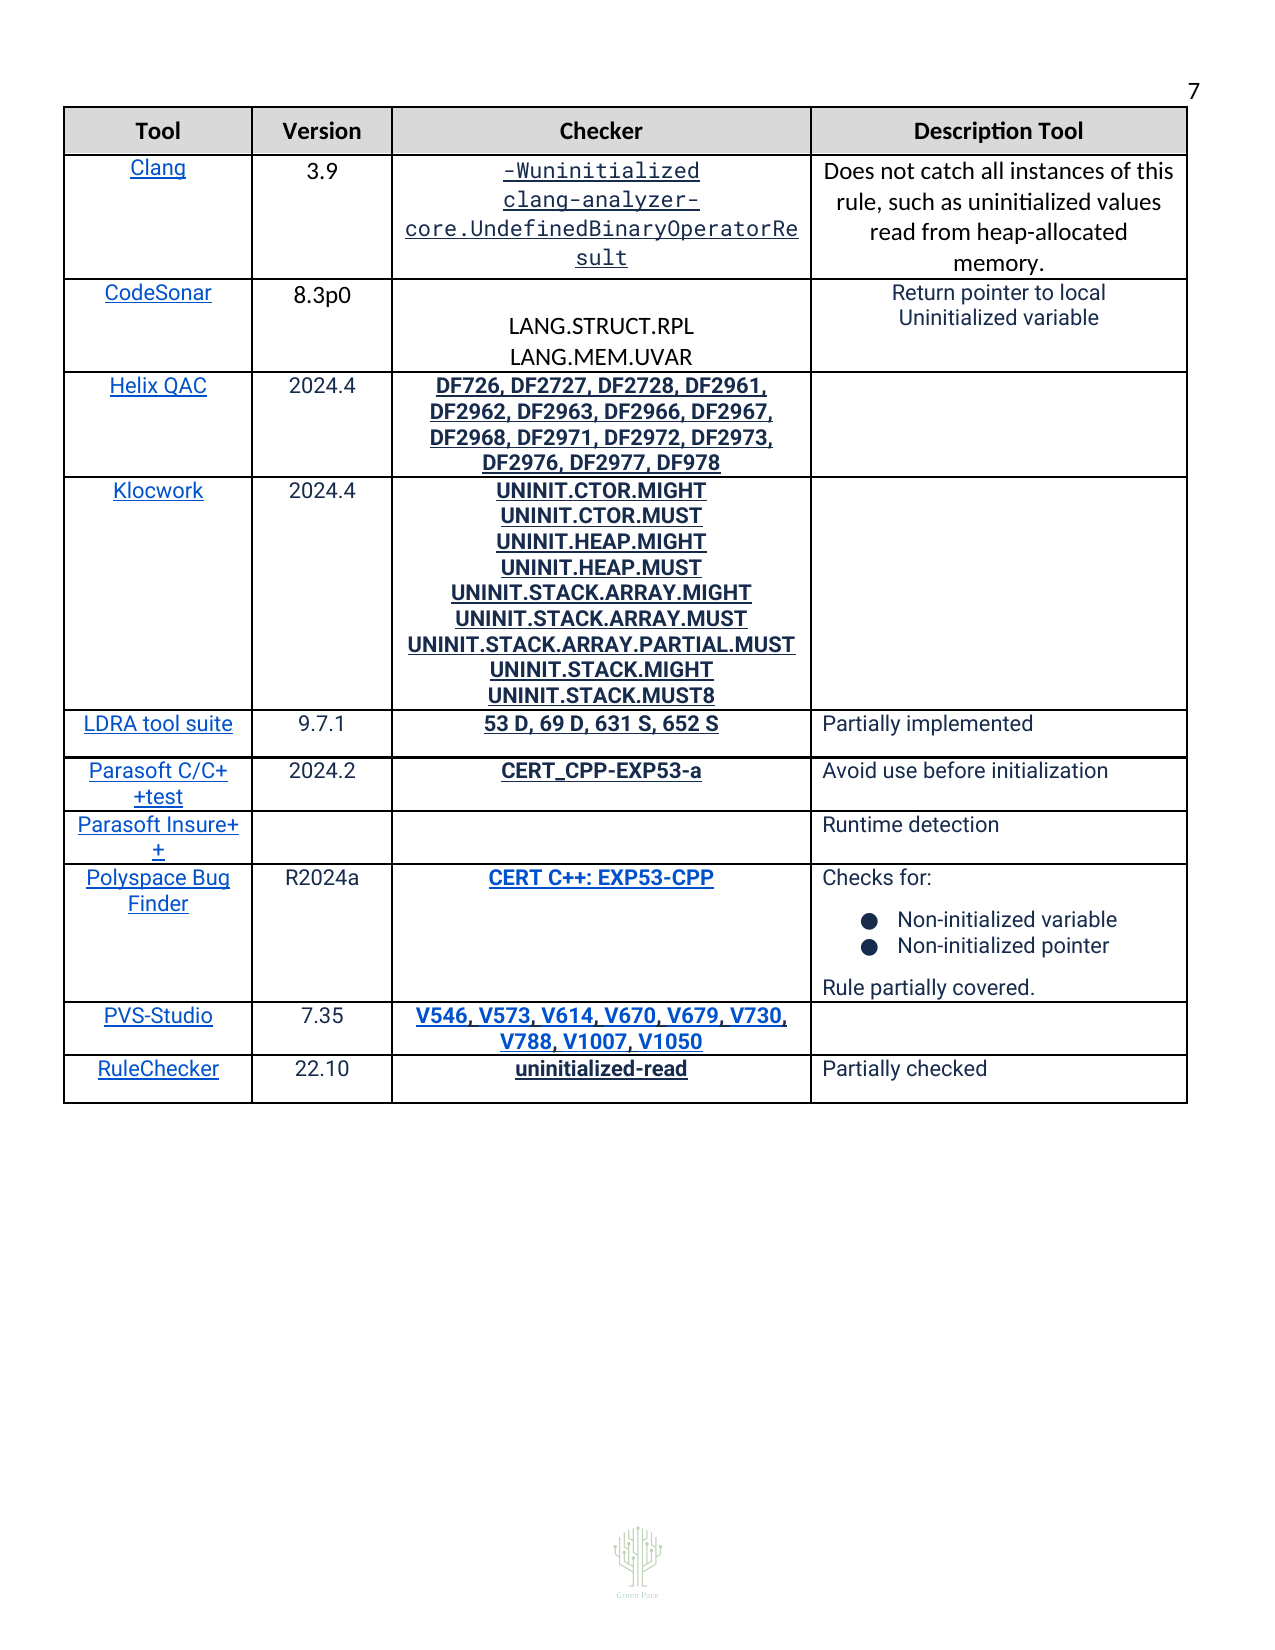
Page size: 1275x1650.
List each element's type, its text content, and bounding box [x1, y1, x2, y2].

table_cell DF726, DF2727, DF2728, DF2961, DF2962, DF2963, DF2966, DF2967, DF2968, DF2971, DF2972, DF2973, DF2976, DF2977, DF978 [393, 373, 810, 476]
table_cell [812, 1003, 1186, 1054]
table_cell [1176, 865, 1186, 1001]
table_cell Partially checked [812, 1056, 1186, 1102]
table_cell Klocwork [65, 478, 251, 708]
table_cell [393, 812, 810, 863]
table_cell Runtime detection [812, 812, 1186, 863]
table_cell Avoid use before initialization [812, 759, 1186, 810]
table_cell [253, 812, 391, 863]
table_cell Parasoft Insure++ [65, 812, 251, 863]
table_cell 8.3p0 [253, 280, 391, 371]
table_cell Clang [65, 156, 251, 278]
table_cell UNINIT.CTOR.MIGHT UNINIT.CTOR.MUST UNINIT.HEAP.MIGHT UNINIT.HEAP.MUST UNINIT.STACK.ARRAY.MIGHT UNINIT.STACK.ARRAY.MUST UNINIT.STACK.ARRAY.PARTIAL.MUST UNINIT.STACK.MIGHT UNINIT.STACK.MUST8 [393, 478, 810, 708]
table_cell 7.35 [253, 1003, 391, 1054]
table_cell V546, V573, V614, V670, V679, V730, V788, V1007, V1050 [703, 1003, 810, 1054]
table_cell Helix QAC [65, 373, 251, 476]
table_cell 22.10 [253, 1056, 391, 1102]
table_cell 3.9 [253, 156, 391, 278]
table_cell R2024a [253, 865, 391, 1001]
table_cell 2024.4 [253, 478, 391, 708]
table_cell Polyspace Bug Finder [65, 865, 251, 1001]
table_header Description Tool [812, 108, 1186, 153]
table_header Version [253, 108, 391, 153]
table_cell uninitialized-read [393, 1056, 810, 1102]
table_cell RuleChecker [65, 1056, 251, 1102]
table_cell Partially implemented [812, 711, 1186, 756]
table_cell 53 D, 69 D, 631 S, 652 S [393, 711, 810, 756]
table_cell PVS-Studio [65, 1003, 251, 1054]
table_cell CERT C++: EXP53-CPP [393, 865, 810, 1001]
table_cell Checks for: Non-initialized variable Non-initialized pointer Rule partially covered. [812, 865, 859, 1001]
table_cell 2024.2 [253, 759, 391, 810]
table_cell Parasoft C/C++test [183, 759, 251, 810]
table_cell [812, 373, 1186, 476]
table_cell 2024.4 [253, 373, 391, 476]
table_header Checker [393, 108, 810, 153]
table_cell 9.7.1 [253, 711, 391, 756]
table_cell CERT_CPP-EXP53-a [393, 759, 810, 810]
table_cell Return pointer to local Uninitialized variable [812, 280, 1186, 371]
picture [605, 1521, 670, 1606]
table_cell LANG.STRUCT.RPL LANG.MEM.UVAR [393, 280, 810, 371]
table_cell [812, 478, 1186, 708]
table_cell -Wuninitialized clang-analyzer-core.UndefinedBinaryOperatorResult [393, 156, 810, 278]
table_cell CodeSonar [65, 280, 251, 371]
table_header Tool [65, 108, 251, 153]
table_cell Does not catch all instances of this rule, such as uninitialized values read from heap-allocated memory. [812, 156, 1186, 278]
table_cell V546, V573, V614, V670, V679, V730, V788, V1007, V1050 [393, 1003, 500, 1054]
table_cell Parasoft C/C++test [65, 759, 133, 810]
table_cell LDRA tool suite [65, 711, 251, 756]
